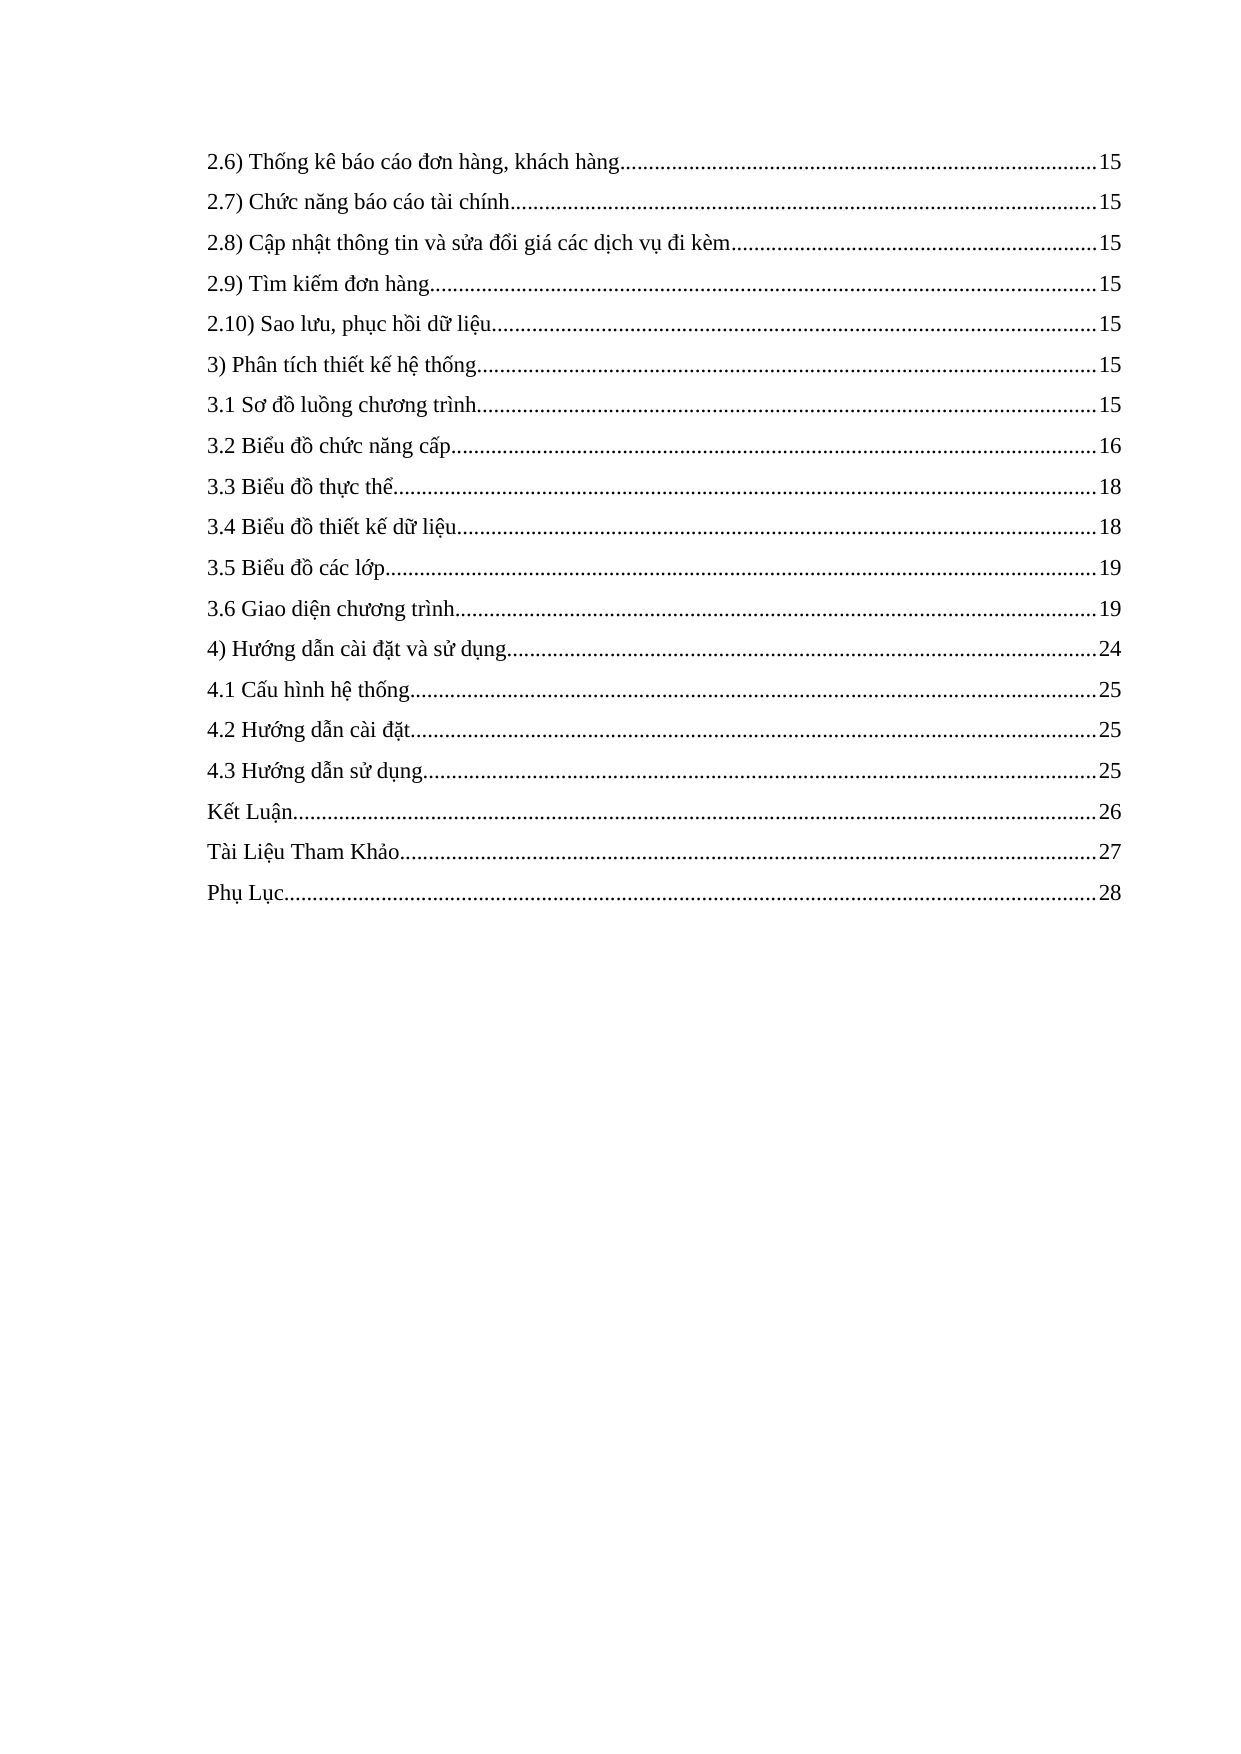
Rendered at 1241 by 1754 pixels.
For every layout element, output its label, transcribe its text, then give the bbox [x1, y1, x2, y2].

text Kết Luận 26 [207, 798, 1122, 824]
text Phụ Lục 28 [207, 879, 1122, 905]
text 3.6 Giao diện chương trình 19 [207, 594, 1122, 621]
text 4.2 Hướng dẫn cài đặt 25 [207, 716, 1122, 743]
text 2.6) Thống kê báo cáo đơn hàng, khách hàng 15 [207, 148, 1122, 174]
text 4.3 Hướng dẫn sử dụng 25 [207, 757, 1122, 783]
text 4) Hướng dẫn cài đặt và sử dụng 24 [207, 635, 1122, 662]
text Tài Liệu Tham Khảo 27 [207, 838, 1122, 865]
text 3) Phân tích thiết kế hệ thống 15 [207, 351, 1122, 377]
text 2.8) Cập nhật thông tin và sửa đổi giá các dịch vụ đi kèm 15 [207, 229, 1122, 255]
text 3.2 Biểu đồ chức năng cấp 16 [207, 432, 1122, 458]
text 2.9) Tìm kiếm đơn hàng 15 [207, 269, 1122, 296]
text 4.1 Cấu hình hệ thống 25 [207, 676, 1122, 702]
text 3.3 Biểu đồ thực thể 18 [207, 473, 1122, 499]
text 3.4 Biểu đồ thiết kế dữ liệu 18 [207, 513, 1122, 540]
text 2.10) Sao lưu, phục hồi dữ liệu 15 [207, 310, 1122, 337]
text 3.1 Sơ đồ luồng chương trình 15 [207, 391, 1122, 418]
text 2.7) Chức năng báo cáo tài chính 15 [207, 188, 1122, 215]
text 3.5 Biểu đồ các lớp 19 [207, 554, 1122, 580]
